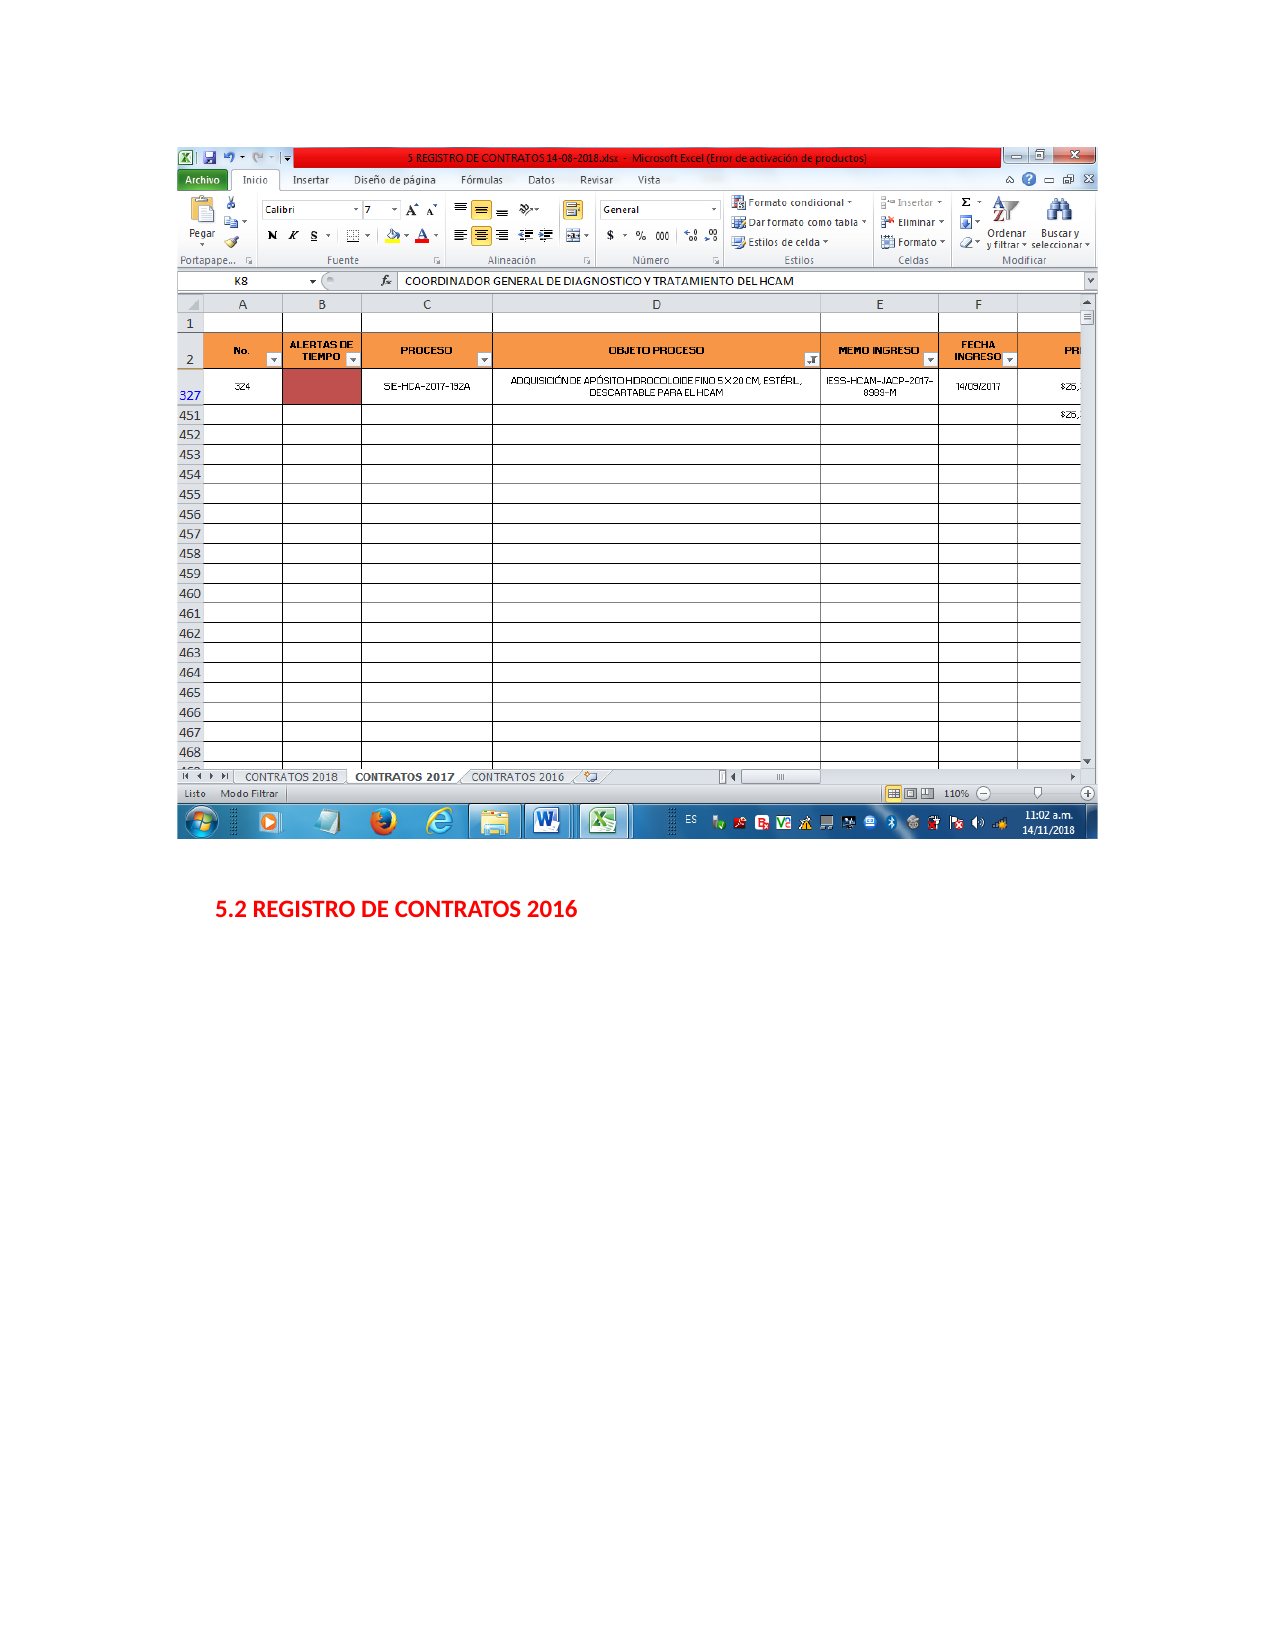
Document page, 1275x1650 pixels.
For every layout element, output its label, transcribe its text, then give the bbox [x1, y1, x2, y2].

picture [177, 147, 1098, 839]
list REGISTRO DE CONTRATOS 2016 [215, 894, 1098, 924]
